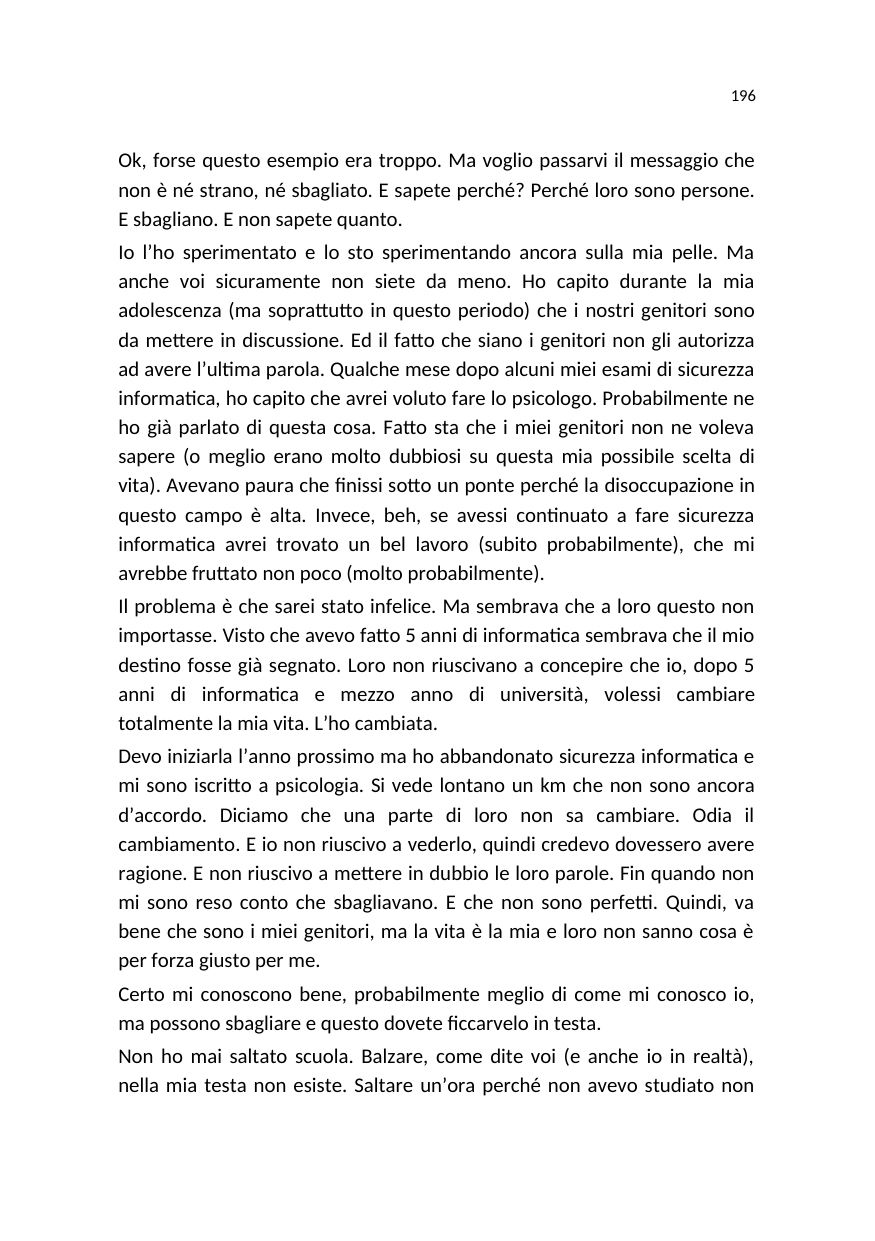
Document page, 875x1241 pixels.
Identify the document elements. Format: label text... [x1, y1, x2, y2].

text Il problema è che sarei stato infelice. Ma sembrava che a loro questo non importasse. Visto che avevo fatto 5 anni di informatica sembrava che il mio destino fosse già segnato. Loro non riuscivano a concepire che io, dopo 5 anni di informatica e mezzo anno di università, volessi cambiare totalmente la mia vita. L’ho cambiata. [118, 593, 756, 736]
text Devo iniziarla l’anno prossimo ma ho abbandonato sicurezza informatica e mi sono iscritto a psicologia. Si vede lontano un km che non sono ancora d’accordo. Diciamo che una parte di loro non sa cambiare. Odia il cambiamento. E io non riuscivo a vederlo, quindi credevo dovessero avere ragione. E non riuscivo a mettere in dubbio le loro parole. Fin quando non mi sono reso conto che sbagliavano. E che non sono perfetti. Quindi, va bene che sono i miei genitori, ma la vita è la mia e loro non sanno cosa è per forza giusto per me. [118, 743, 756, 973]
text Io l’ho sperimentato e lo sto sperimentando ancora sulla mia pelle. Ma anche voi sicuramente non siete da meno. Ho capito durante la mia adolescenza (ma soprattutto in questo periodo) che i nostri genitori sono da mettere in discussione. Ed il fatto che siano i genitori non gli autorizza ad avere l’ultima parola. Qualche mese dopo alcuni miei esami di sicurezza informatica, ho capito che avrei voluto fare lo psicologo. Probabilmente ne ho già parlato di questa cosa. Fatto sta che i miei genitori non ne voleva sapere (o meglio erano molto dubbiosi su questa mia possibile scelta di vita). Avevano paura che finissi sotto un ponte perché la disoccupazione in questo campo è alta. Invece, beh, se avessi continuato a fare sicurezza informatica avrei trovato un bel lavoro (subito probabilmente), che mi avrebbe fruttato non poco (molto probabilmente). [118, 239, 756, 586]
text Certo mi conoscono bene, probabilmente meglio di come mi conosco io, ma possono sbagliare e questo dovete ficcarvelo in testa. [118, 981, 756, 1036]
text Ok, forse questo esempio era troppo. Ma voglio passarvi il messaggio che non è né strano, né sbagliato. E sapete perché? Perché loro sono persone. E sbagliano. E non sapete quanto. [118, 148, 756, 231]
